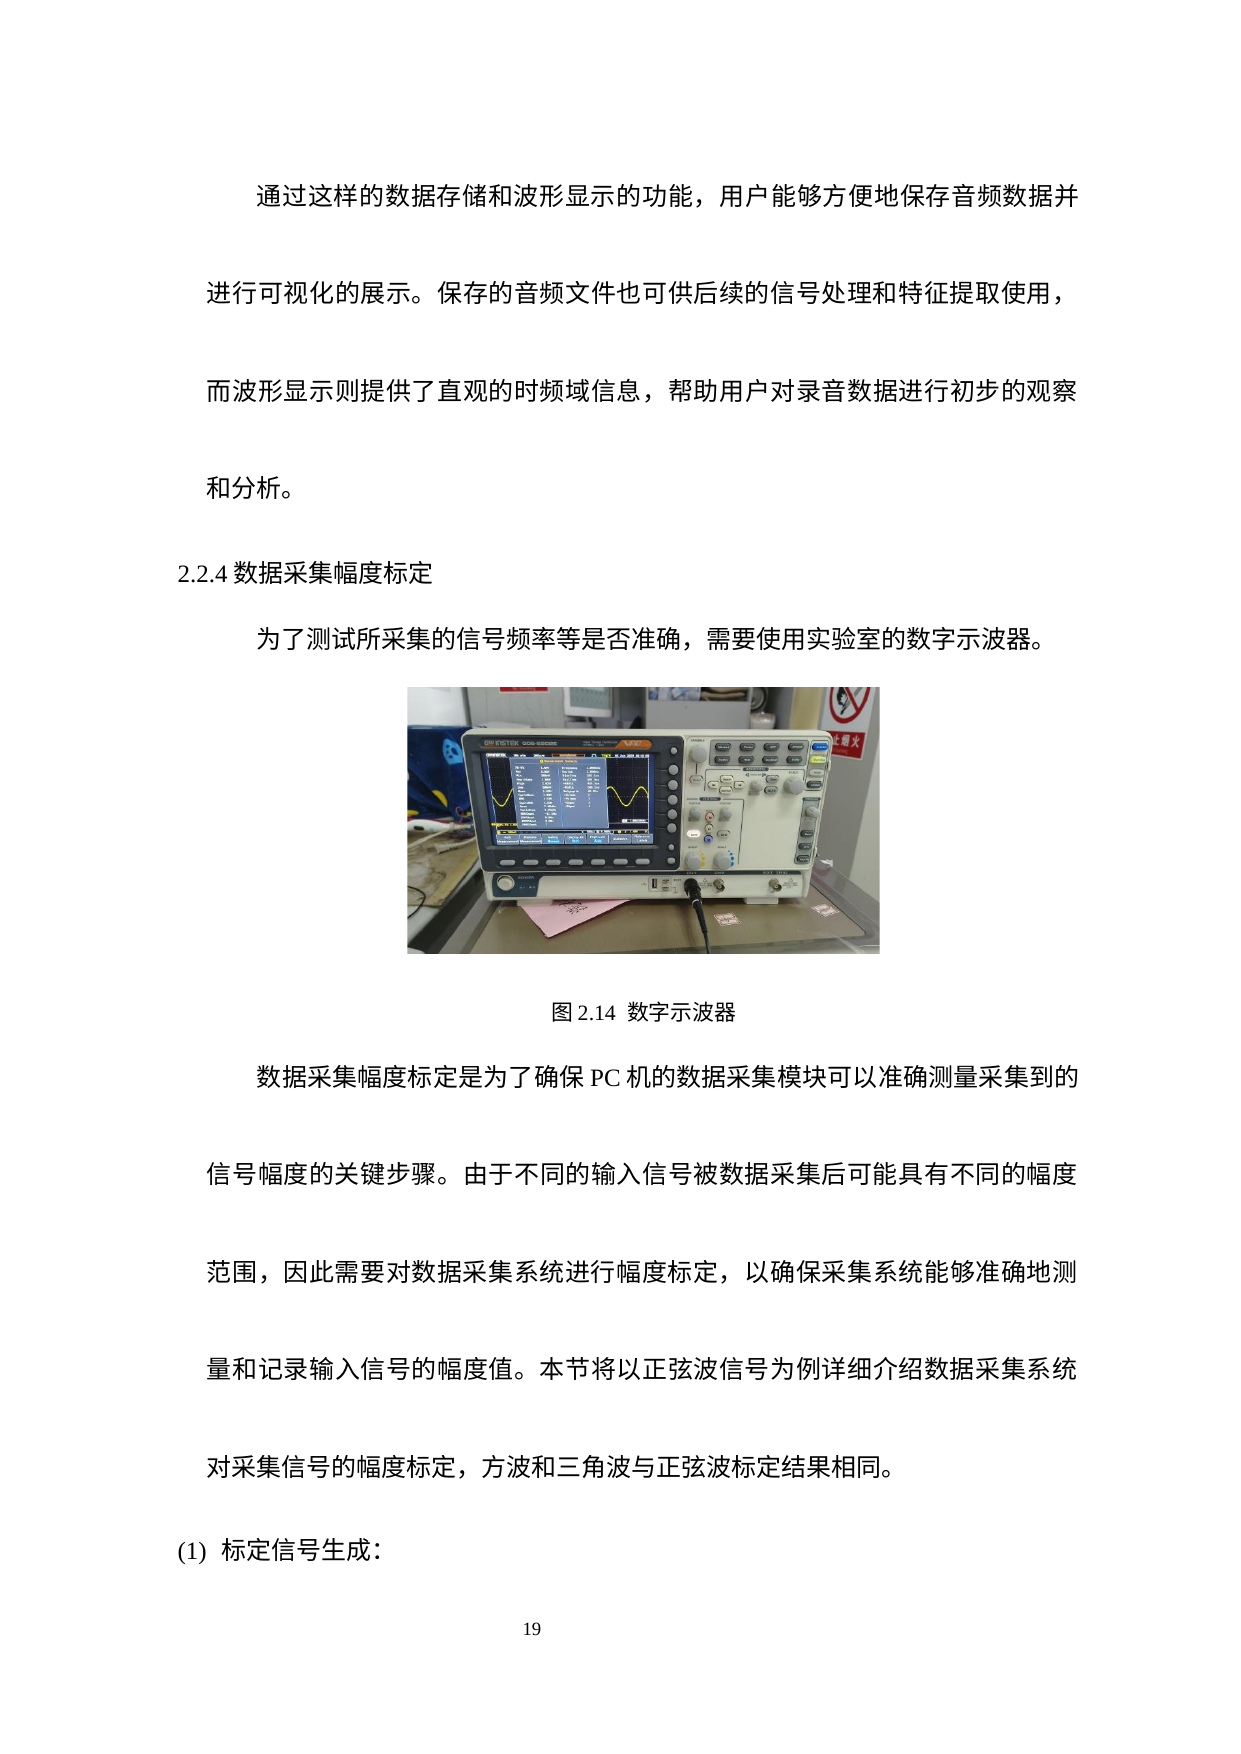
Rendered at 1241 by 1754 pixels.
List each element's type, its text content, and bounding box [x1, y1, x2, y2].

text 为了测试所采集的信号频率等是否准确，需要使用实验室的数字示波器。 [207, 605, 1080, 670]
text 图 2.14 数字示波器 [207, 995, 1080, 1027]
list 标定信号生成： [177, 1516, 1093, 1581]
text 通过这样的数据存储和波形显示的功能，用户能够方便地保存音频数据并进行可视化的展示。保存的音频文件也可供后续的信号处理和特征提取使用，而波形显示则提供了直观的时频域信息，帮助用户对录音数据进行初步的观察和分析。 [207, 162, 1080, 519]
text 数据采集幅度标定是为了确保PC机的数据采集模块可以准确测量采集到的信号幅度的关键步骤。由于不同的输入信号被数据采集后可能具有不同的幅度范围，因此需要对数据采集系统进行幅度标定，以确保采集系统能够准确地测量和记录输入信号的幅度值。本节将以正弦波信号为例详细介绍数据采集系统对采集信号的幅度标定，方波和三角波与正弦波标定结果相同。 [207, 1043, 1080, 1498]
subtitle 2.2.4 数据采集幅度标定 [177, 539, 1093, 604]
picture [407, 687, 880, 954]
